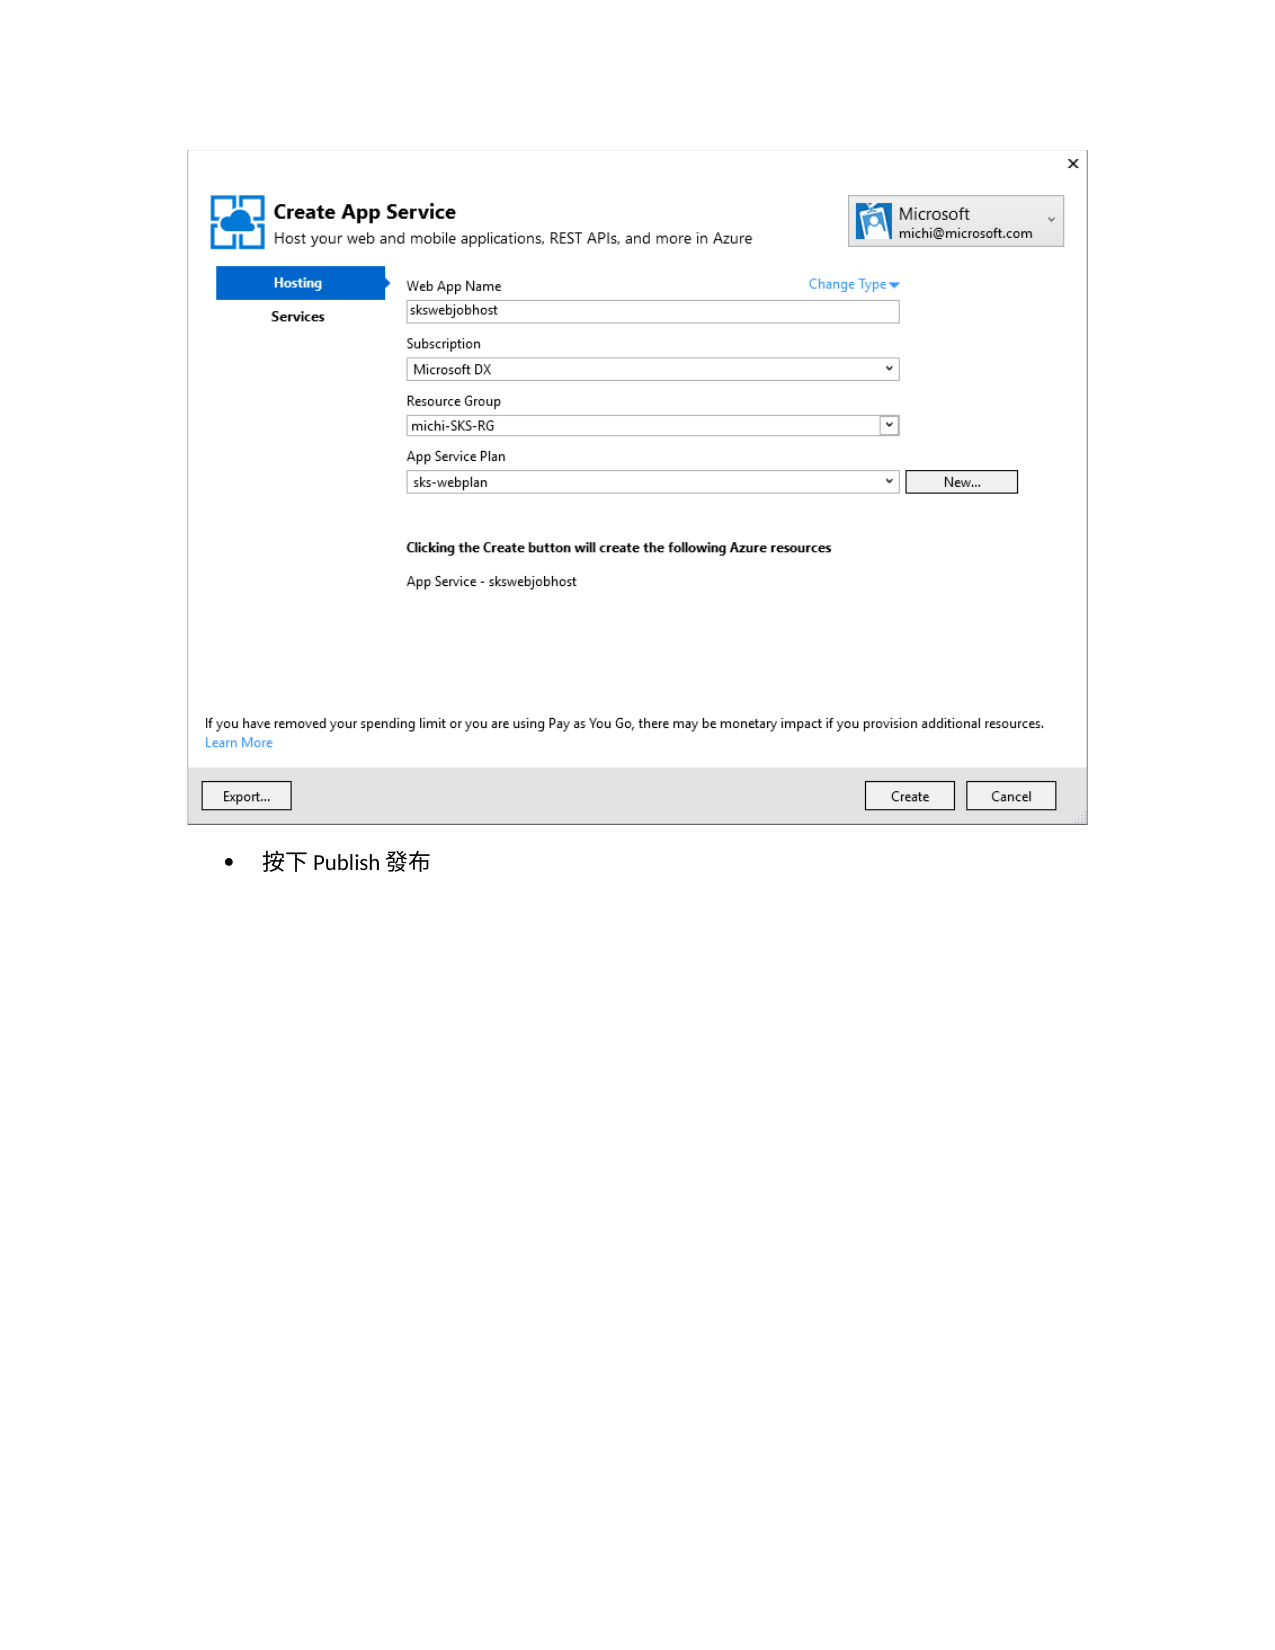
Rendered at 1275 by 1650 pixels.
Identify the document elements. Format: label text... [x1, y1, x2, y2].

picture [187, 150, 1088, 825]
list 按下Publish發布 [225, 844, 1087, 877]
